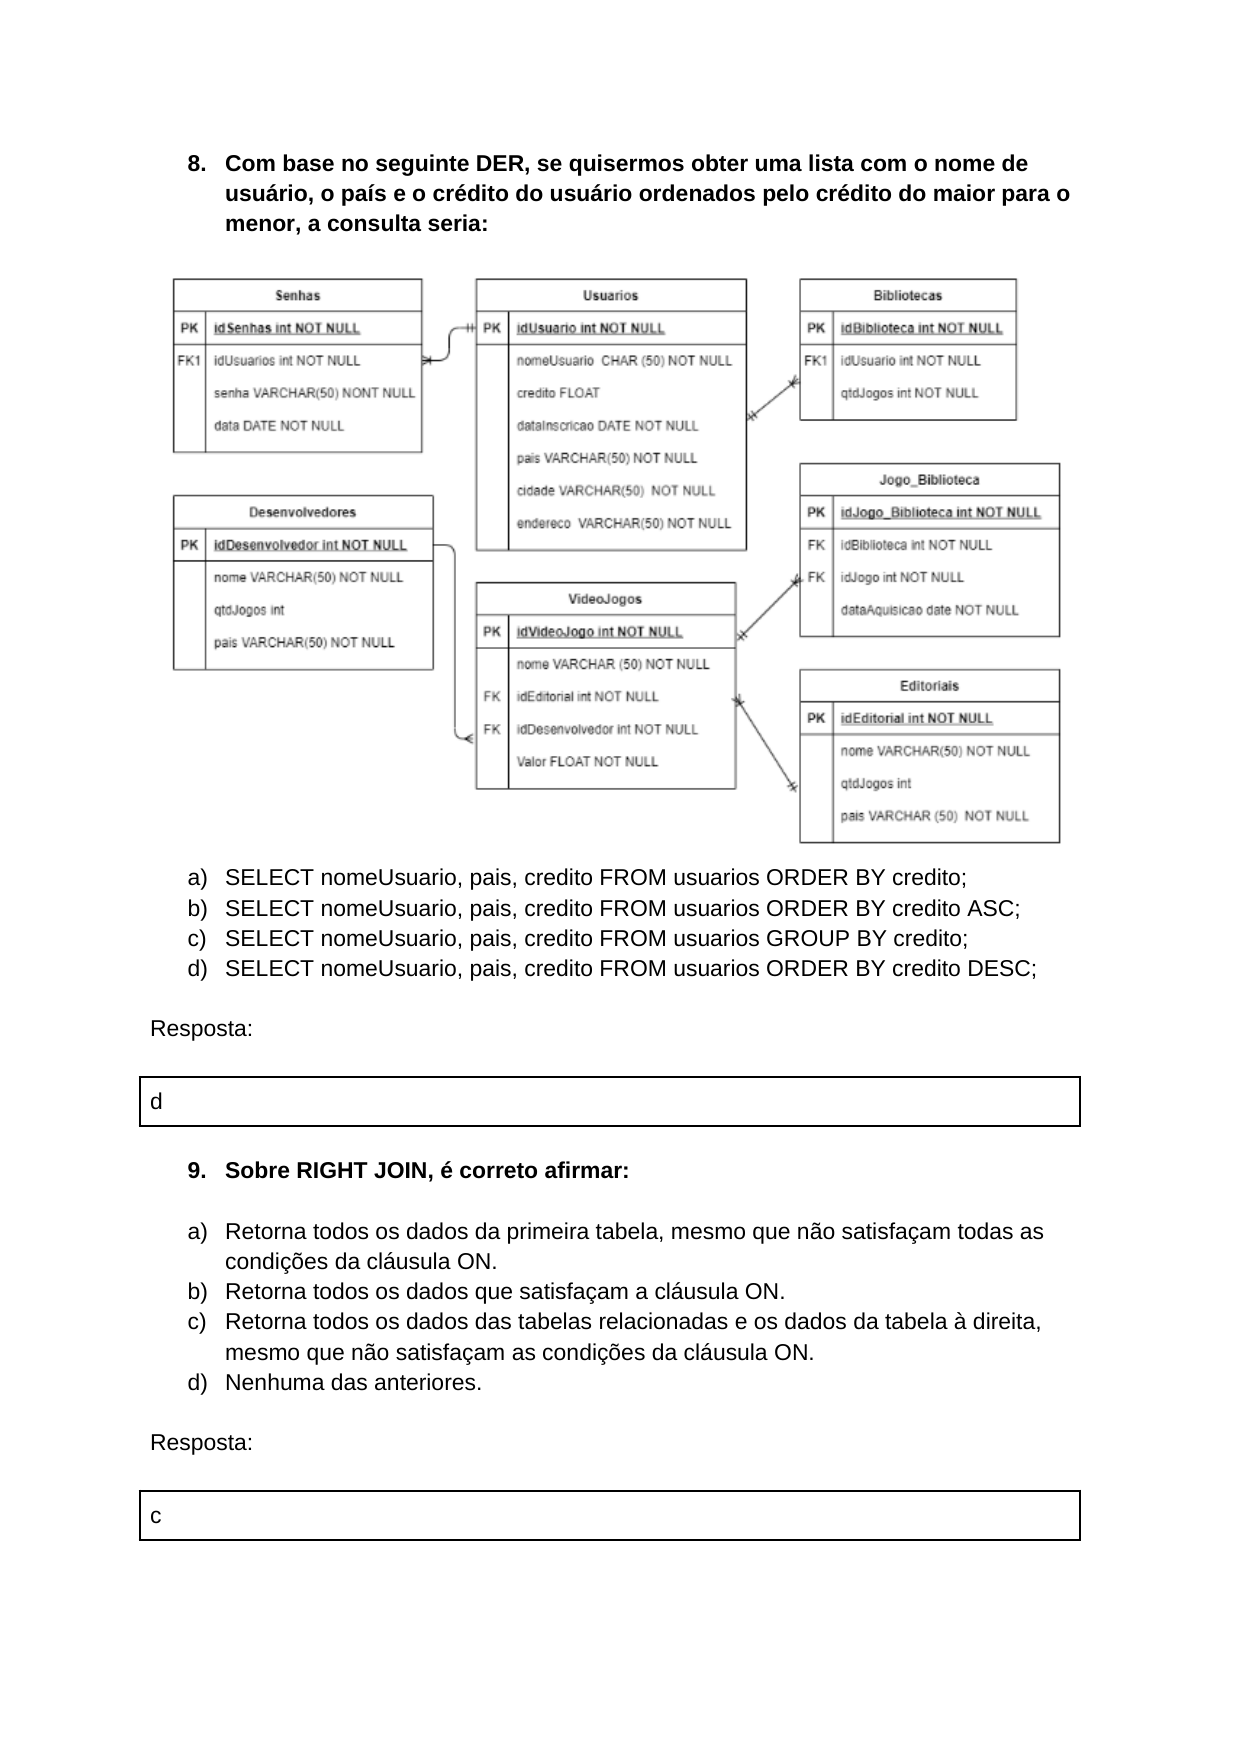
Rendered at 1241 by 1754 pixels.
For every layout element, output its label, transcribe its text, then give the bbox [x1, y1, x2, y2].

table_header c [141, 1492, 1079, 1539]
picture [150, 270, 1091, 861]
list SELECT nomeUsuario, pais, credito FROM usuarios ORDER BY credito; [187, 864, 1090, 891]
text Resposta: [150, 1015, 1090, 1042]
list Com base no seguinte DER, se quisermos obter uma lista com o nome de usuário, o país e o crédito do usuário ordenados pelo crédito do maior para o menor, a consulta seria: [187, 150, 1090, 237]
list Sobre RIGHT JOIN, é correto afirmar: [187, 1157, 1090, 1184]
list SELECT nomeUsuario, pais, credito FROM usuarios GROUP BY credito; [187, 925, 1090, 951]
table_header d [141, 1078, 1079, 1125]
list Nenhuma das anteriores. [187, 1369, 1090, 1395]
list Retorna todos os dados das tabelas relacionadas e os dados da tabela à direita, mesmo que não satisfaçam as condições da cláusula ON. [187, 1308, 1090, 1365]
list Retorna todos os dados da primeira tabela, mesmo que não satisfaçam todas as condições da cláusula ON. [187, 1218, 1090, 1274]
text Resposta: [150, 1429, 1090, 1456]
list SELECT nomeUsuario, pais, credito FROM usuarios ORDER BY credito DESC; [187, 955, 1090, 981]
list Retorna todos os dados que satisfaçam a cláusula ON. [187, 1278, 1090, 1304]
list SELECT nomeUsuario, pais, credito FROM usuarios ORDER BY credito ASC; [187, 894, 1090, 921]
